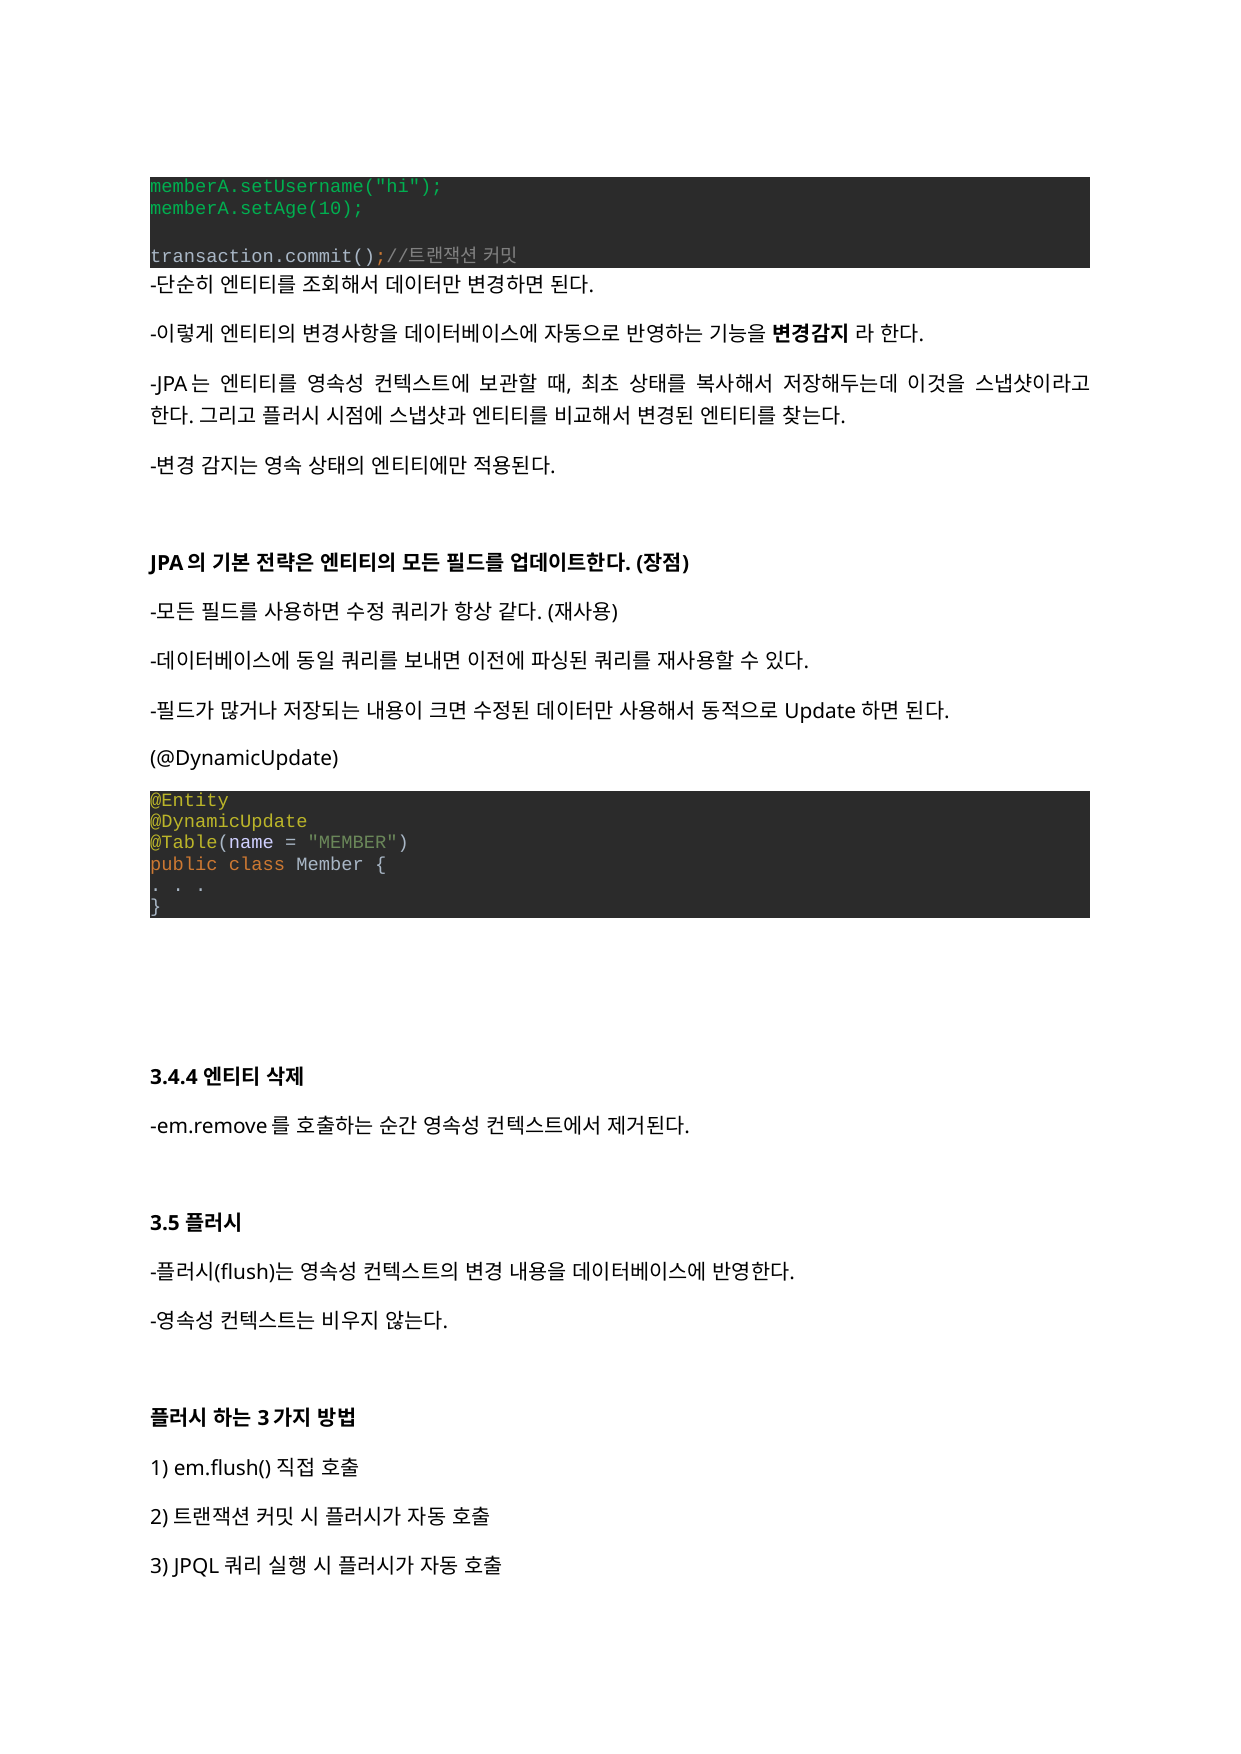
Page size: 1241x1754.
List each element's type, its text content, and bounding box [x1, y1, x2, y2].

text (@DynamicUpdate) [150, 743, 1090, 772]
text 3) JPQL 쿼리 실행 시 플러시가 자동 호출 [150, 1549, 1090, 1580]
text 2) 트랜잭션 커밋 시 플러시가 자동 호출 [150, 1500, 1090, 1531]
text @Entity @DynamicUpdate @Table(name = "MEMBER") public class Member { [150, 791, 1090, 876]
text JPA의 기본 전략은 엔티티의 모든 필드를 업데이트한다. (장점) [150, 546, 1090, 576]
text -em.remove를 호출하는 순간 영속성 컨텍스트에서 제거된다. [150, 1109, 1090, 1140]
text -데이터베이스에 동일 쿼리를 보내면 이전에 파싱된 쿼리를 재사용할 수 있다. [150, 644, 1090, 675]
text -영속성 컨텍스트는 비우지 않는다. [150, 1305, 1090, 1335]
text -이렇게 엔티티의 변경사항을 데이터베이스에 자동으로 반영하는 기능을 변경감지 라 한다. [150, 318, 1090, 348]
text -모든 필드를 사용하면 수정 쿼리가 항상 같다. (재사용) [150, 595, 1090, 626]
text -필드가 많거나 저장되는 내용이 크면 수정된 데이터만 사용해서 동적으로 Update 하면 된다. [150, 694, 1090, 724]
text 3.4.4 엔티티 삭제 [150, 1060, 1090, 1090]
text } [150, 897, 1090, 918]
text 3.5 플러시 [150, 1206, 1090, 1236]
text -변경 감지는 영속 상태의 엔티티에만 적용된다. [150, 449, 1090, 479]
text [150, 177, 1090, 268]
text . . . [150, 876, 1090, 897]
text -단순히 엔티티를 조회해서 데이터만 변경하면 된다. [150, 268, 1090, 299]
text 플러시 하는 3가지 방법 [150, 1401, 1090, 1432]
text 1) em.flush() 직접 호출 [150, 1451, 1090, 1481]
text -JPA는 엔티티를 영속성 컨텍스트에 보관할 때, 최초 상태를 복사해서 저장해두는데 이것을 스냅샷이라고 한다. 그리고 플러시 시점에 스냅샷과 엔티티를 비교해서 변경된 엔티티를 찾는다. [150, 367, 1090, 430]
text -플러시(flush)는 영속성 컨텍스트의 변경 내용을 데이터베이스에 반영한다. [150, 1255, 1090, 1286]
